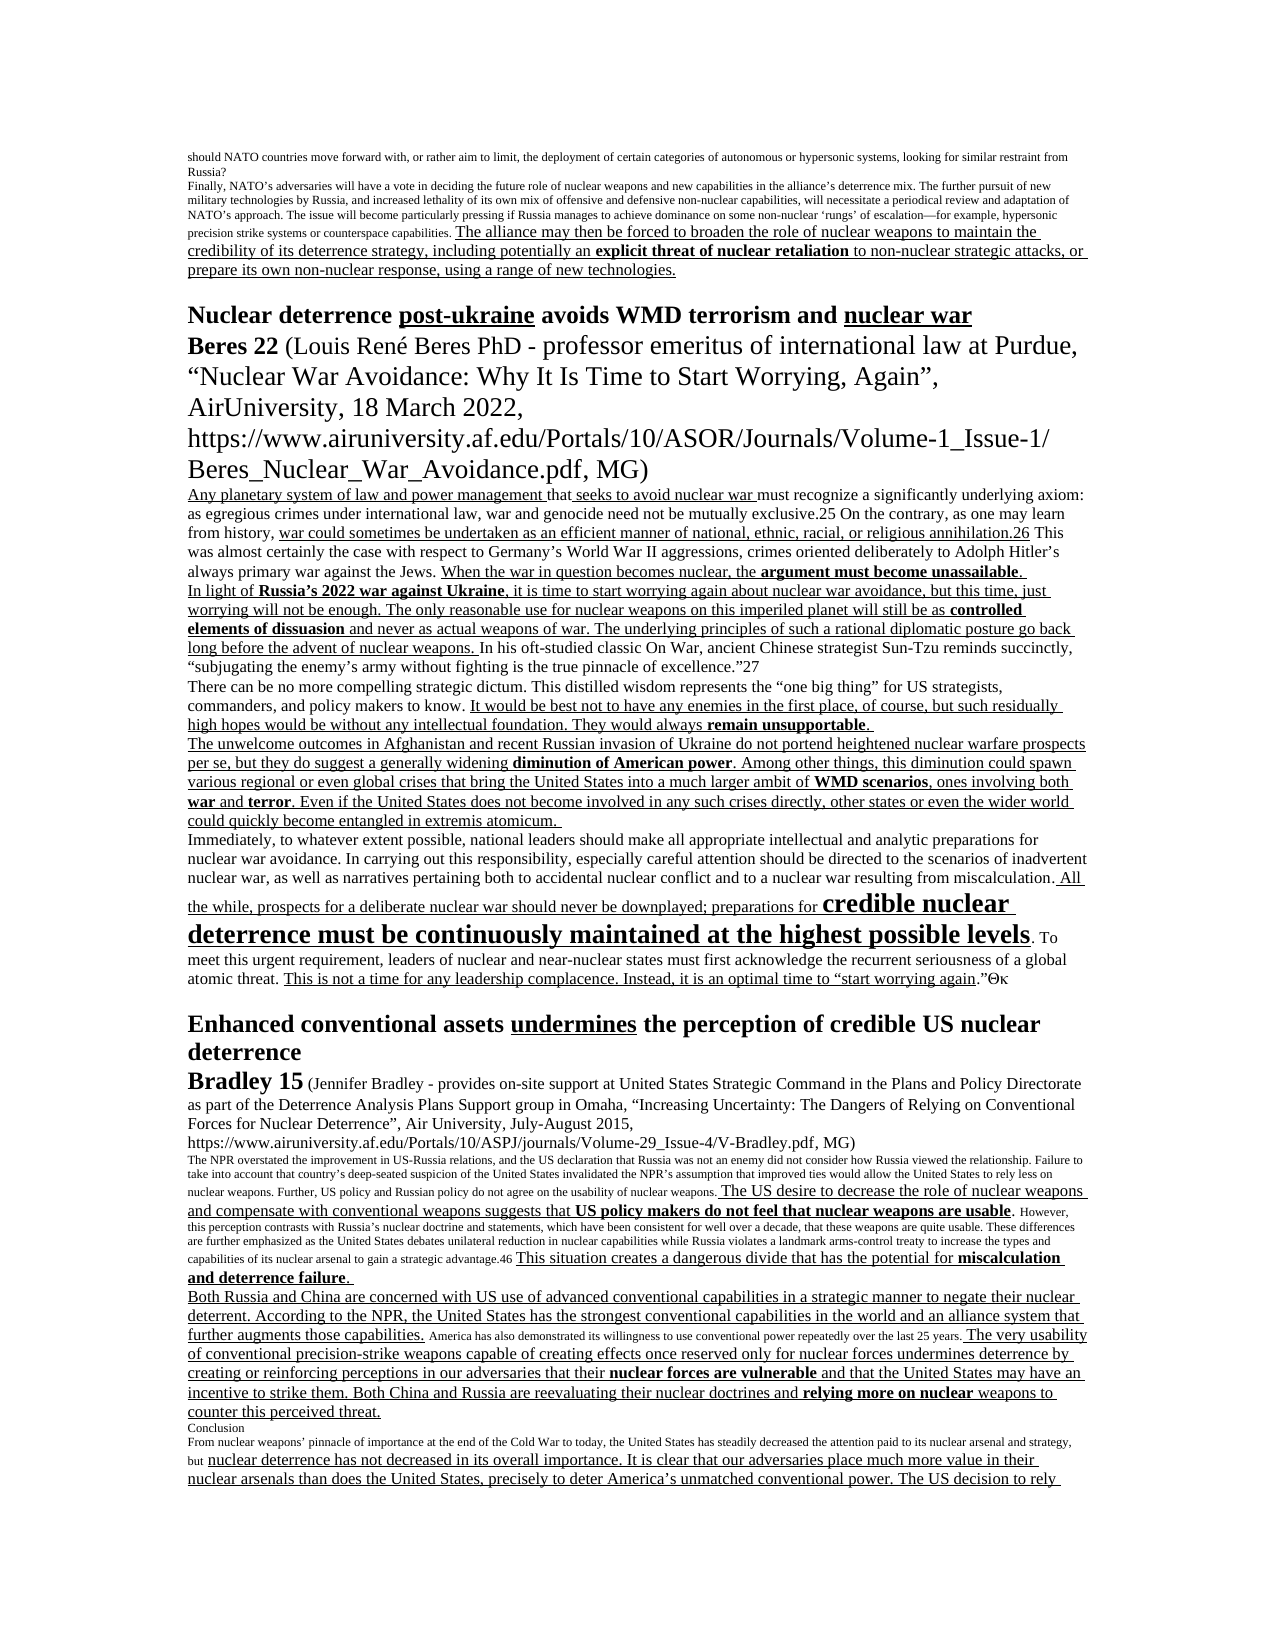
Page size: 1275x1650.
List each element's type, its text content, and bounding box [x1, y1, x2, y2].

text Both Russia and China are concerned with US use of advanced conventional capabilities in a strategic manner to negate their nuclear deterrent. According to the NPR, the United States has the strongest conventional capabilities in the world and an alliance system that further augments those capabilities. America has also demonstrated its willingness to use conventional power repeatedly over the last 25 years. The very usability of conventional precision-strike weapons capable of creating effects once reserved only for nuclear forces undermines deterrence by creating or reinforcing perceptions in our adversaries that their nuclear forces are vulnerable and that the United States may have an incentive to strike them. Both China and Russia are reevaluating their nuclear doctrines and relying more on nuclear weapons to counter this perceived threat. [187, 1287, 1087, 1421]
text The unwelcome outcomes in Afghanistan and recent Russian invasion of Ukraine do not portend heightened nuclear warfare prospects per se, but they do suggest a generally widening diminution of American power. Among other things, this diminution could spawn various regional or even global crises that bring the United States into a much larger ambit of WMD scenarios, ones involving both war and terror. Even if the United States does not become involved in any such crises directly, other states or even the wider world could quickly become entangled in extremis atomicum. [187, 734, 1087, 830]
text Bradley 15 (Jennifer Bradley - provides on-site support at United States Strategic Command in the Plans and Policy Directorate as part of the Deterrence Analysis Plans Support group in Omaha, “Increasing Uncertainty: The Dangers of Relying on Conventional Forces for Nuclear Deterrence”, Air University, July-August 2015, https://www.airuniversity.af.edu/Portals/10/ASPJ/journals/Volume-29_Issue-4/V-Bradley.pdf, MG) [187, 1066, 1087, 1152]
subtitle Nuclear deterrence post-ukraine avoids WMD terrorism and nuclear war [187, 300, 1087, 329]
text Immediately, to whatever extent possible, national leaders should make all appropriate intellectual and analytic preparations for nuclear war avoidance. In carrying out this responsibility, especially careful attention should be directed to the scenarios of inadvertent nuclear war, as well as narratives pertaining both to accidental nuclear conflict and to a nuclear war resulting from miscalculation. All the while, prospects for a deliberate nuclear war should never be downplayed; preparations for credible nuclear deterrence must be continuously maintained at the highest possible levels. To meet this urgent requirement, leaders of nuclear and near-nuclear states must first acknowledge the recurrent seriousness of a global atomic threat. This is not a time for any leadership complacence. Instead, it is an optimal time to “start worrying again.” [187, 830, 1087, 988]
text Finally, NATO’s adversaries will have a vote in deciding the future role of nuclear weapons and new capabilities in the alliance’s deterrence mix. The further pursuit of new military technologies by Russia, and increased lethality of its own mix of offensive and defensive non-nuclear capabilities, will necessitate a periodical review and adaptation of NATO’s approach. The issue will become particularly pressing if Russia manages to achieve dominance on some non-nuclear ‘rungs’ of escalation—for example, hypersonic precision strike systems or counterspace capabilities. The alliance may then be forced to broaden the role of nuclear weapons to maintain the credibility of its deterrence strategy, including potentially an explicit threat of nuclear retaliation to non-nuclear strategic attacks, or prepare its own non-nuclear response, using a range of new technologies. [187, 179, 1087, 258]
text The NPR overstated the improvement in US-Russia relations, and the US declaration that Russia was not an enemy did not consider how Russia viewed the relationship. Failure to take into account that country’s deep-seated suspicion of the United States invalidated the NPR’s assumption that improved ties would allow the United States to rely less on nuclear weapons. Further, US policy and Russian policy do not agree on the usability of nuclear weapons. The US desire to decrease the role of nuclear weapons and compensate with conventional weapons suggests that US policy makers do not feel that nuclear weapons are usable. However, this perception contrasts with Russia’s nuclear doctrine and statements, which have been consistent for well over a decade, that these weapons are quite usable. These differences are further emphasized as the United States debates unilateral reduction in nuclear capabilities while Russia violates a landmark arms-control treaty to increase the types and capabilities of its nuclear arsenal to gain a strategic advantage.46 This situation creates a dangerous divide that has the potential for miscalculation and deterrence failure. [187, 1152, 1087, 1287]
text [187, 150, 1087, 179]
text There can be no more compelling strategic dictum. This distilled wisdom represents the “one big thing” for US strategists, commanders, and policy makers to know. It would be best not to have any enemies in the first place, of course, but such residually high hopes would be without any intellectual foundation. They would always remain unsupportable. [187, 676, 1087, 734]
text Conclusion [187, 1421, 1087, 1435]
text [187, 1435, 1087, 1488]
text Any planetary system of law and power management that seeks to avoid nuclear war must recognize a significantly underlying axiom: as egregious crimes under international law, war and genocide need not be mutually exclusive.25 On the contrary, as one may learn from history, war could sometimes be undertaken as an efficient manner of national, ethnic, racial, or religious annihilation.26 This was almost certainly the case with respect to Germany’s World War II aggressions, crimes oriented deliberately to Adolph Hitler’s always primary war against the Jews. When the war in question becomes nuclear, the argument must become unassailable. [187, 485, 1087, 581]
subtitle Enhanced conventional assets undermines the perception of credible US nuclear deterrence [187, 1009, 1087, 1066]
text Beres 22 (Louis René Beres PhD - professor emeritus of international law at Purdue, “Nuclear War Avoidance: Why It Is Time to Start Worrying, Again”, AirUniversity, 18 March 2022, https://www.airuniversity.af.edu/Portals/10/ASOR/Journals/Volume-1_Issue-1/Beres_Nuclear_War_Avoidance.pdf, MG) [187, 329, 1087, 485]
text In light of Russia’s 2022 war against Ukraine, it is time to start worrying again about nuclear war avoidance, but this time, just worrying will not be enough. The only reasonable use for nuclear weapons on this imperiled planet will still be as controlled elements of dissuasion and never as actual weapons of war. The underlying principles of such a rational diplomatic posture go back long before the advent of nuclear weapons. In his oft-studied classic On War, ancient Chinese strategist Sun-Tzu reminds succinctly, “subjugating the enemy’s army without fighting is the true pinnacle of excellence.”27 [187, 581, 1087, 676]
